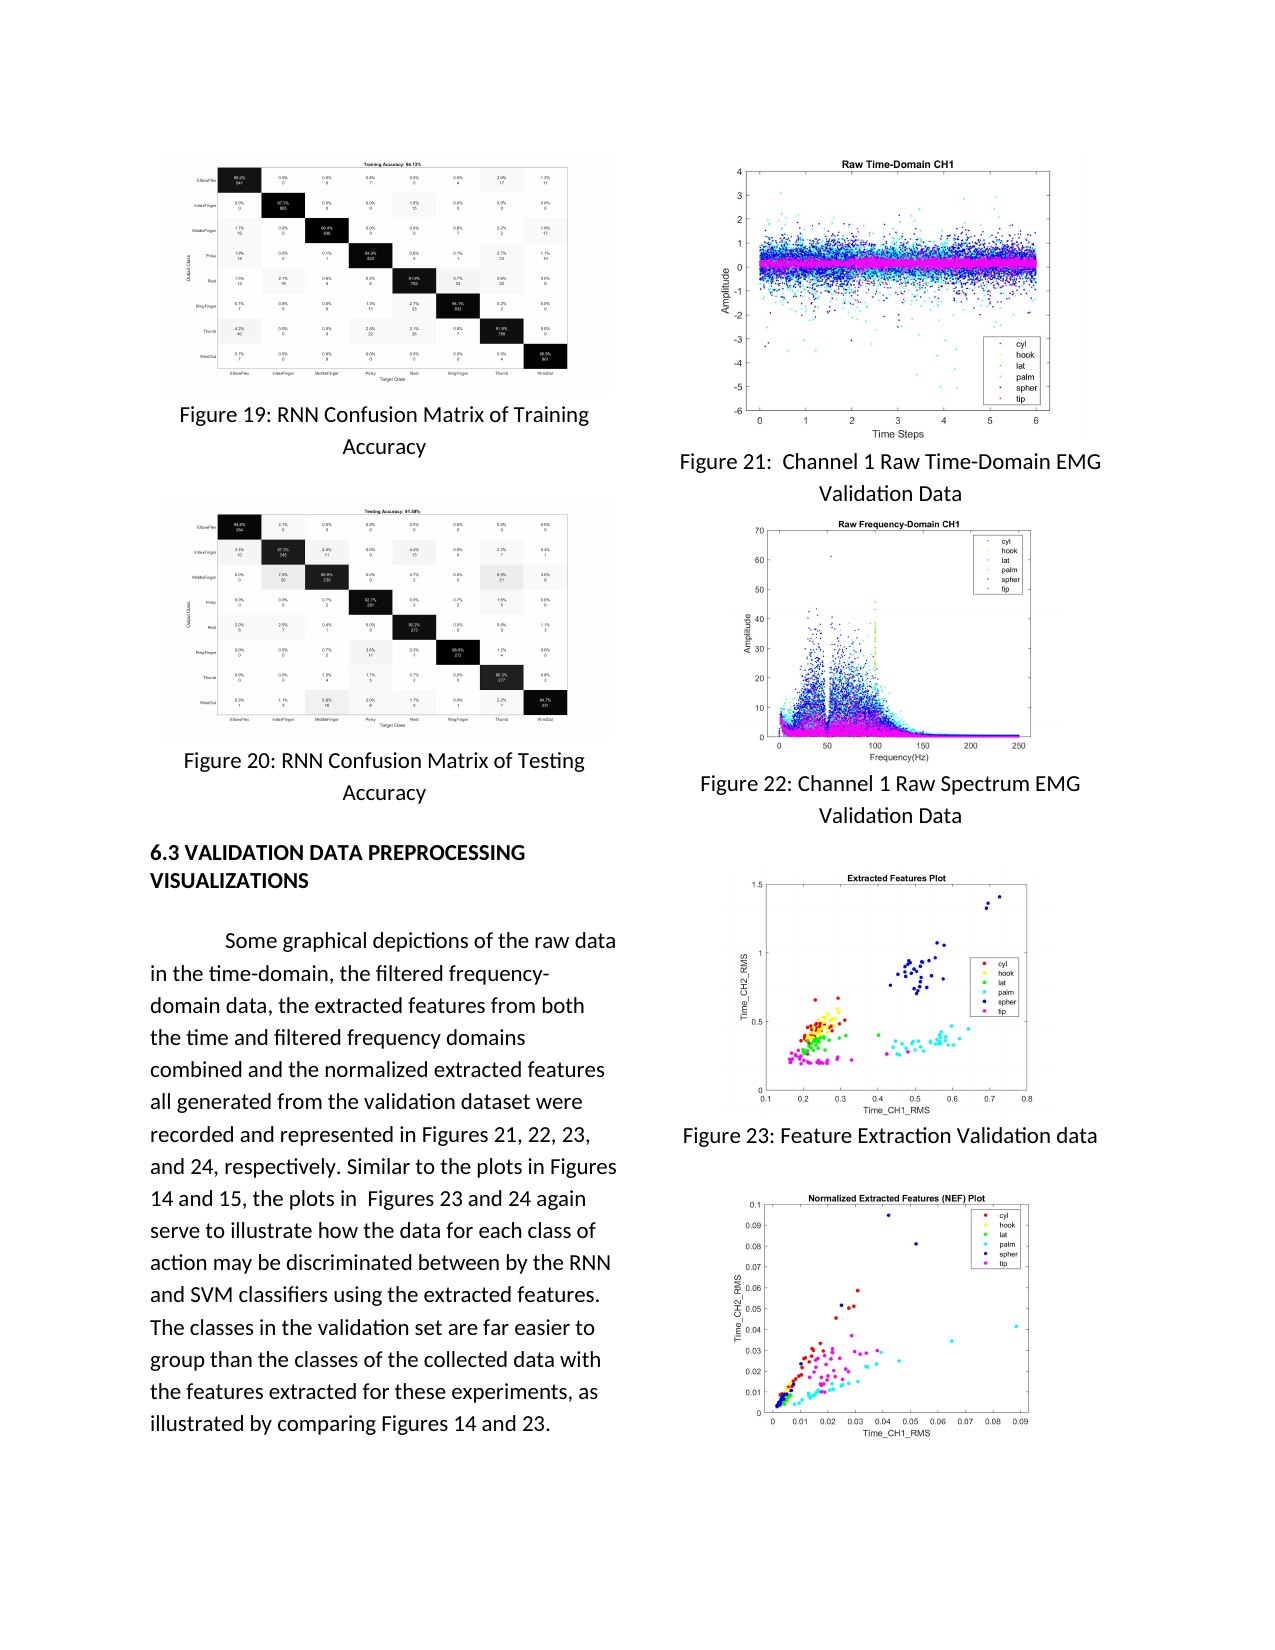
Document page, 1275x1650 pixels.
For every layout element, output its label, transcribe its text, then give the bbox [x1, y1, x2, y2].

text Figure 19: RNN Confusion Matrix of Training Accuracy [150, 400, 619, 460]
picture [695, 150, 1087, 443]
text Figure 21: Channel 1 Raw Time-Domain EMG Validation Data [656, 447, 1125, 507]
text Figure 23: Feature Extraction Validation data [656, 1121, 1125, 1149]
picture [722, 865, 1059, 1118]
text Figure 20: RNN Confusion Matrix of Testing Accuracy [150, 746, 619, 806]
picture [723, 511, 1063, 765]
picture [159, 150, 610, 396]
picture [159, 496, 610, 742]
picture [720, 1185, 1061, 1441]
text Some graphical depictions of the raw data in the time-domain, the filtered frequency-domain data, the extracted features from both the time and filtered frequency domains combined and the normalized extracted features all generated from the validation dataset were recorded and represented in Figures 21, 22, 23, and 24, respectively. Similar to the plots in Figures 14 and 15, the plots in Figures 23 and 24 again serve to illustrate how the data for each class of action may be discriminated between by the RNN and SVM classifiers using the extracted features. The classes in the validation set are far easier to group than the classes of the collected data with the features extracted for these experiments, as illustrated by comparing Figures 14 and 23. [150, 927, 619, 1437]
text 6.3 VALIDATION DATA PREPROCESSING VISUALIZATIONS [150, 838, 619, 894]
text Figure 22: Channel 1 Raw Spectrum EMG Validation Data [656, 769, 1125, 829]
